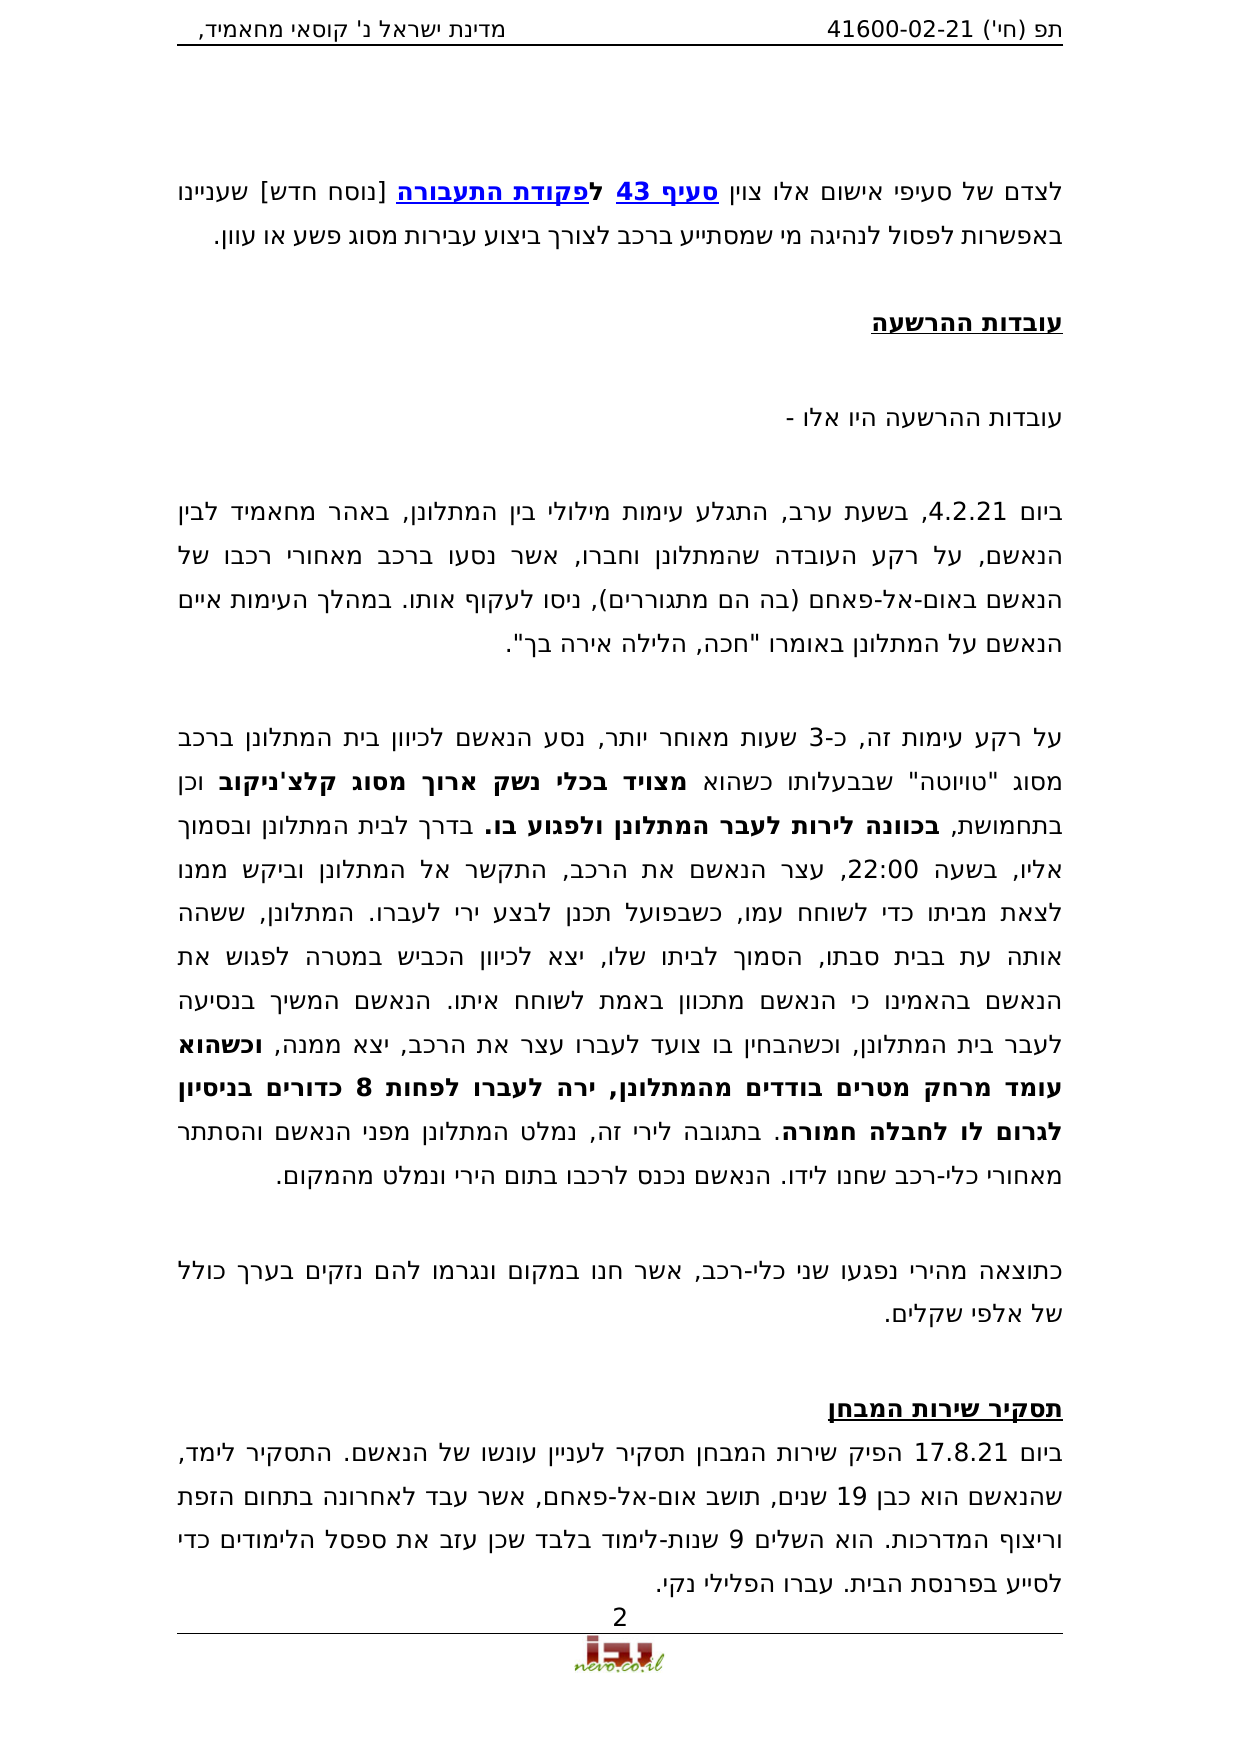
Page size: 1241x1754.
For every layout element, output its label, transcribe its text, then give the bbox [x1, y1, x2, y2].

text עובדות ההרשעה [177, 308, 1063, 337]
text ביום 17.8.21 הפיק שירות המבחן תסקיר לעניין עונשו של הנאשם. התסקיר לימד, שהנאשם הוא כבן 19 שנים, תושב אום-אל-פאחם, אשר עבד לאחרונה בתחום הזפת וריצוף המדרכות. הוא השלים 9 שנות-לימוד בלבד שכן עזב את ספסל הלימודים כדי לסייע בפרנסת הבית. עברו הפלילי נקי. [177, 1438, 1063, 1598]
text ביום 4.2.21, בשעת ערב, התגלע עימות מילולי בין המתלונן, באהר מחאמיד לבין הנאשם, על רקע העובדה שהמתלונן וחברו, אשר נסעו ברכב מאחורי רכבו של הנאשם באום-אל-פאחם (בה הם מתגוררים), ניסו לעקוף אותו. במהלך העימות איים הנאשם על המתלונן באומרו "חכה, הלילה אירה בך". [177, 497, 1063, 658]
text כתוצאה מהירי נפגעו שני כלי-רכב, אשר חנו במקום ונגרמו להם נזקים בערך כולל של אלפי שקלים. [177, 1256, 1063, 1329]
text לצדם של סעיפי אישום אלו צוין סעיף 43 לפקודת התעבורה [נוסח חדש] שעניינו באפשרות לפסול לנהיגה מי שמסתייע ברכב לצורך ביצוע עבירות מסוג פשע או עוון. [177, 177, 1063, 250]
picture [574, 1635, 666, 1673]
text תסקיר שירות המבחן [177, 1394, 1063, 1423]
text עובדות ההרשעה היו אלו - [177, 403, 1063, 432]
text על רקע עימות זה, כ-3 שעות מאוחר יותר, נסע הנאשם לכיוון בית המתלונן ברכב מסוג "טויוטה" שבבעלותו כשהוא מצויד בכלי נשק ארוך מסוג קלצ'ניקוב וכן בתחמושת, בכוונה לירות לעבר המתלונן ולפגוע בו. בדרך לבית המתלונן ובסמוך אליו, בשעה 22:00, עצר הנאשם את הרכב, התקשר אל המתלונן וביקש ממנו לצאת מביתו כדי לשוחח עמו, כשבפועל תכנן לבצע ירי לעברו. המתלונן, ששהה אותה עת בבית סבתו, הסמוך לביתו שלו, יצא לכיוון הכביש במטרה לפגוש את הנאשם בהאמינו כי הנאשם מתכוון באמת לשוחח איתו. הנאשם המשיך בנסיעה לעבר בית המתלונן, וכשהבחין בו צועד לעברו עצר את הרכב, יצא ממנה, וכשהוא עומד מרחק מטרים בודדים מהמתלונן, ירה לעברו לפחות 8 כדורים בניסיון לגרום לו לחבלה חמורה. בתגובה לירי זה, נמלט המתלונן מפני הנאשם והסתתר מאחורי כלי-רכב שחנו לידו. הנאשם נכנס לרכבו בתום הירי ונמלט מהמקום. [177, 723, 1063, 1190]
